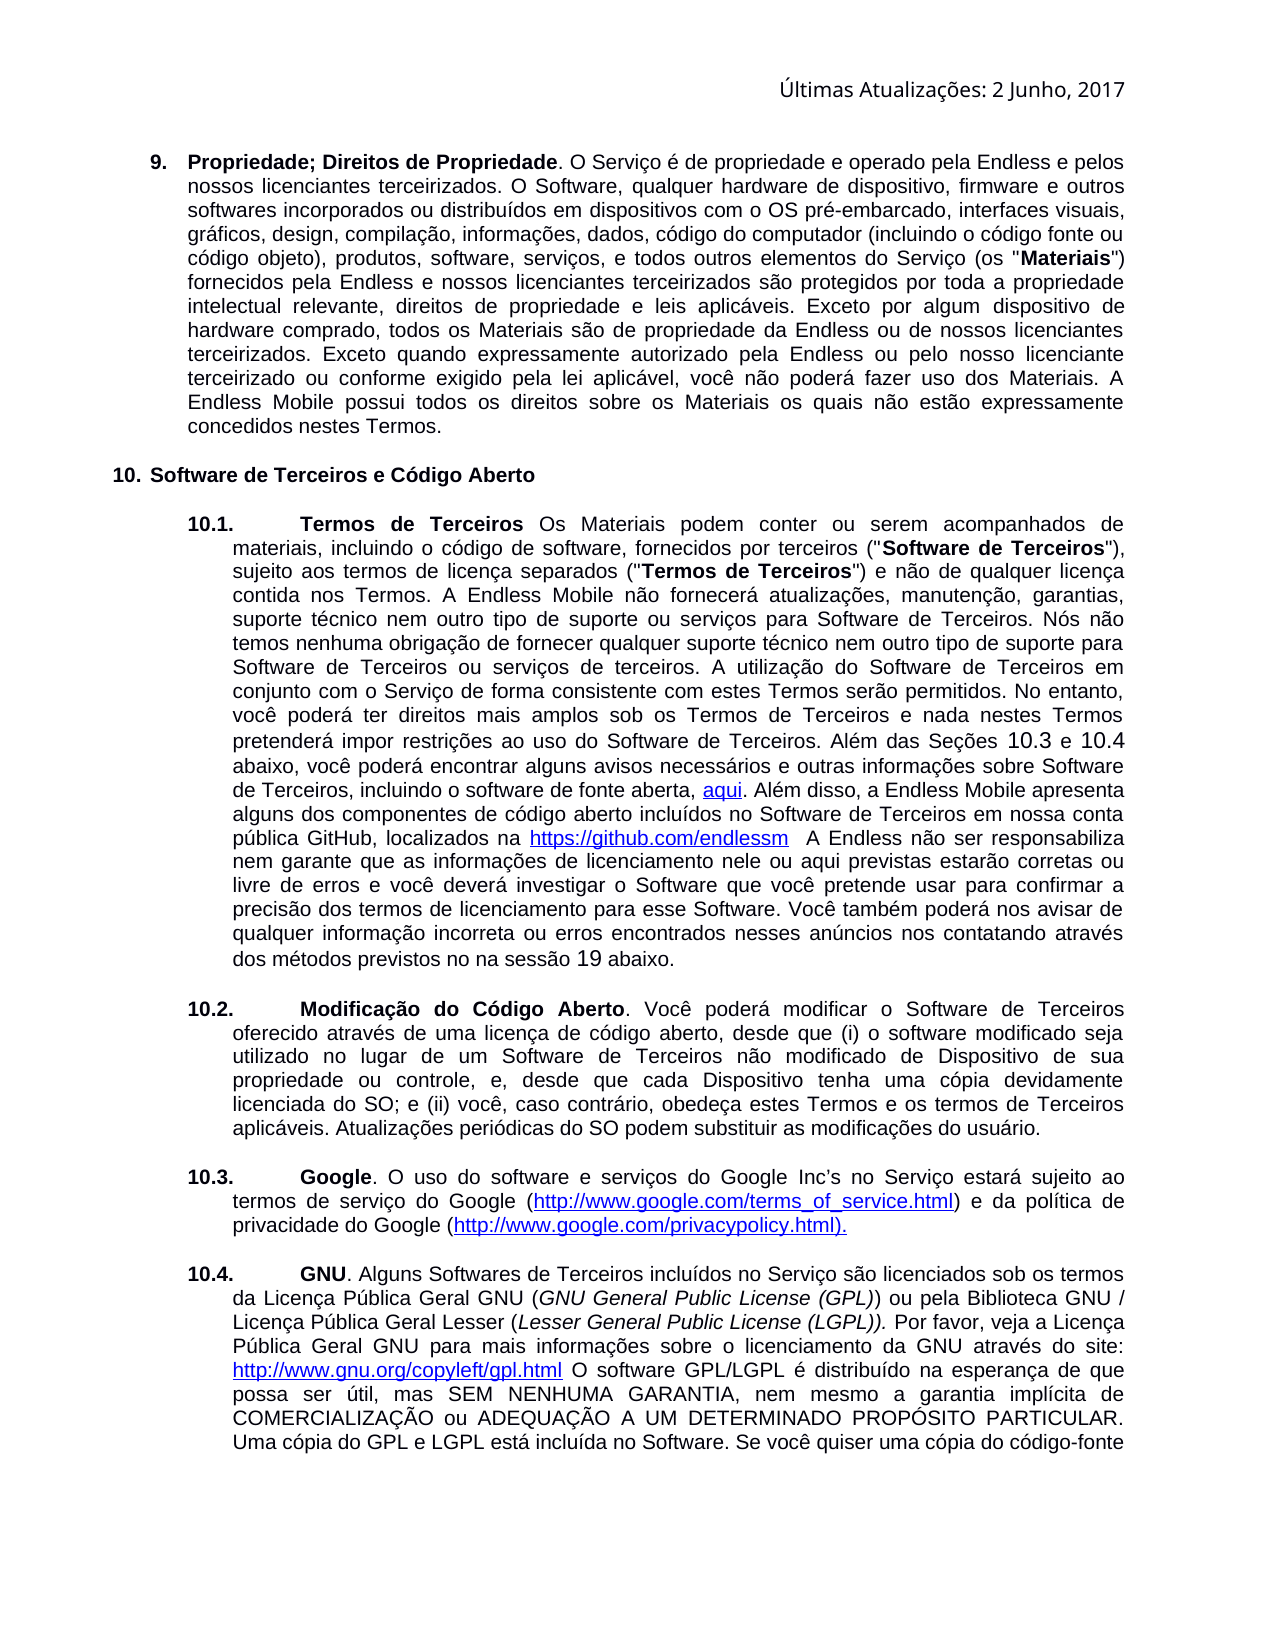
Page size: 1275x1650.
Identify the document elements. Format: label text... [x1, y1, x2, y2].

list Google. O uso do software e serviços do Google Inc’s no Serviço estará sujeito ao termos de serviço do Google (http://www.google.com/terms_of_service.html) e da política de privacidade do Google (http://www.google.com/privacypolicy.html). [187, 1165, 1125, 1237]
list Termos de Terceiros Os Materiais podem conter ou serem acompanhados de materiais, incluindo o código de software, fornecidos por terceiros ("Software de Terceiros"), sujeito aos termos de licença separados ("Termos de Terceiros") e não de qualquer licença contida nos Termos. A Endless Mobile não fornecerá atualizações, manutenção, garantias, suporte técnico nem outro tipo de suporte ou serviços para Software de Terceiros. Nós não temos nenhuma obrigação de fornecer qualquer suporte técnico nem outro tipo de suporte para Software de Terceiros ou serviços de terceiros. A utilização do Software de Terceiros em conjunto com o Serviço de forma consistente com estes Termos serão permitidos. No entanto, você poderá ter direitos mais amplos sob os Termos de Terceiros e nada nestes Termos pretenderá impor restrições ao uso do Software de Terceiros. Além das Seções 10.3 e 10.4 abaixo, você poderá encontrar alguns avisos necessários e outras informações sobre Software de Terceiros, incluindo o software de fonte aberta, aqui. Além disso, a Endless Mobile apresenta alguns dos componentes de código aberto incluídos no Software de Terceiros em nossa conta pública GitHub, localizados na https://github.com/endlessm A Endless não ser responsabiliza nem garante que as informações de licenciamento nele ou aqui previstas estarão corretas ou livre de erros e você deverá investigar o Software que você pretende usar para confirmar a precisão dos termos de licenciamento para esse Software. Você também poderá nos avisar de qualquer informação incorreta ou erros encontrados nesses anúncios nos contatando através dos métodos previstos no na sessão 19 abaixo. [187, 511, 1125, 971]
list Propriedade; Direitos de Propriedade. O Serviço é de propriedade e operado pela Endless e pelos nossos licenciantes terceirizados. O Software, qualquer hardware de dispositivo, firmware e outros softwares incorporados ou distribuídos em dispositivos com o OS pré-embarcado, interfaces visuais, gráficos, design, compilação, informações, dados, código do computador (incluindo o código fonte ou código objeto), produtos, software, serviços, e todos outros elementos do Serviço (os "Materiais") fornecidos pela Endless e nossos licenciantes terceirizados são protegidos por toda a propriedade intelectual relevante, direitos de propriedade e leis aplicáveis. Exceto por algum dispositivo de hardware comprado, todos os Materiais são de propriedade da Endless ou de nossos licenciantes terceirizados. Exceto quando expressamente autorizado pela Endless ou pelo nosso licenciante terceirizado ou conforme exigido pela lei aplicável, você não poderá fazer uso dos Materiais. A Endless Mobile possui todos os direitos sobre os Materiais os quais não estão expressamente concedidos nestes Termos. [150, 150, 1125, 437]
list Modificação do Código Aberto. Você poderá modificar o Software de Terceiros oferecido através de uma licença de código aberto, desde que (i) o software modificado seja utilizado no lugar de um Software de Terceiros não modificado de Dispositivo de sua propriedade ou controle, e, desde que cada Dispositivo tenha uma cópia devidamente licenciada do SO; e (ii) você, caso contrário, obedeça estes Termos e os termos de Terceiros aplicáveis. Atualizações periódicas do SO podem substituir as modificações do usuário. [187, 996, 1125, 1140]
list Software de Terceiros e Código Aberto [112, 462, 1125, 486]
